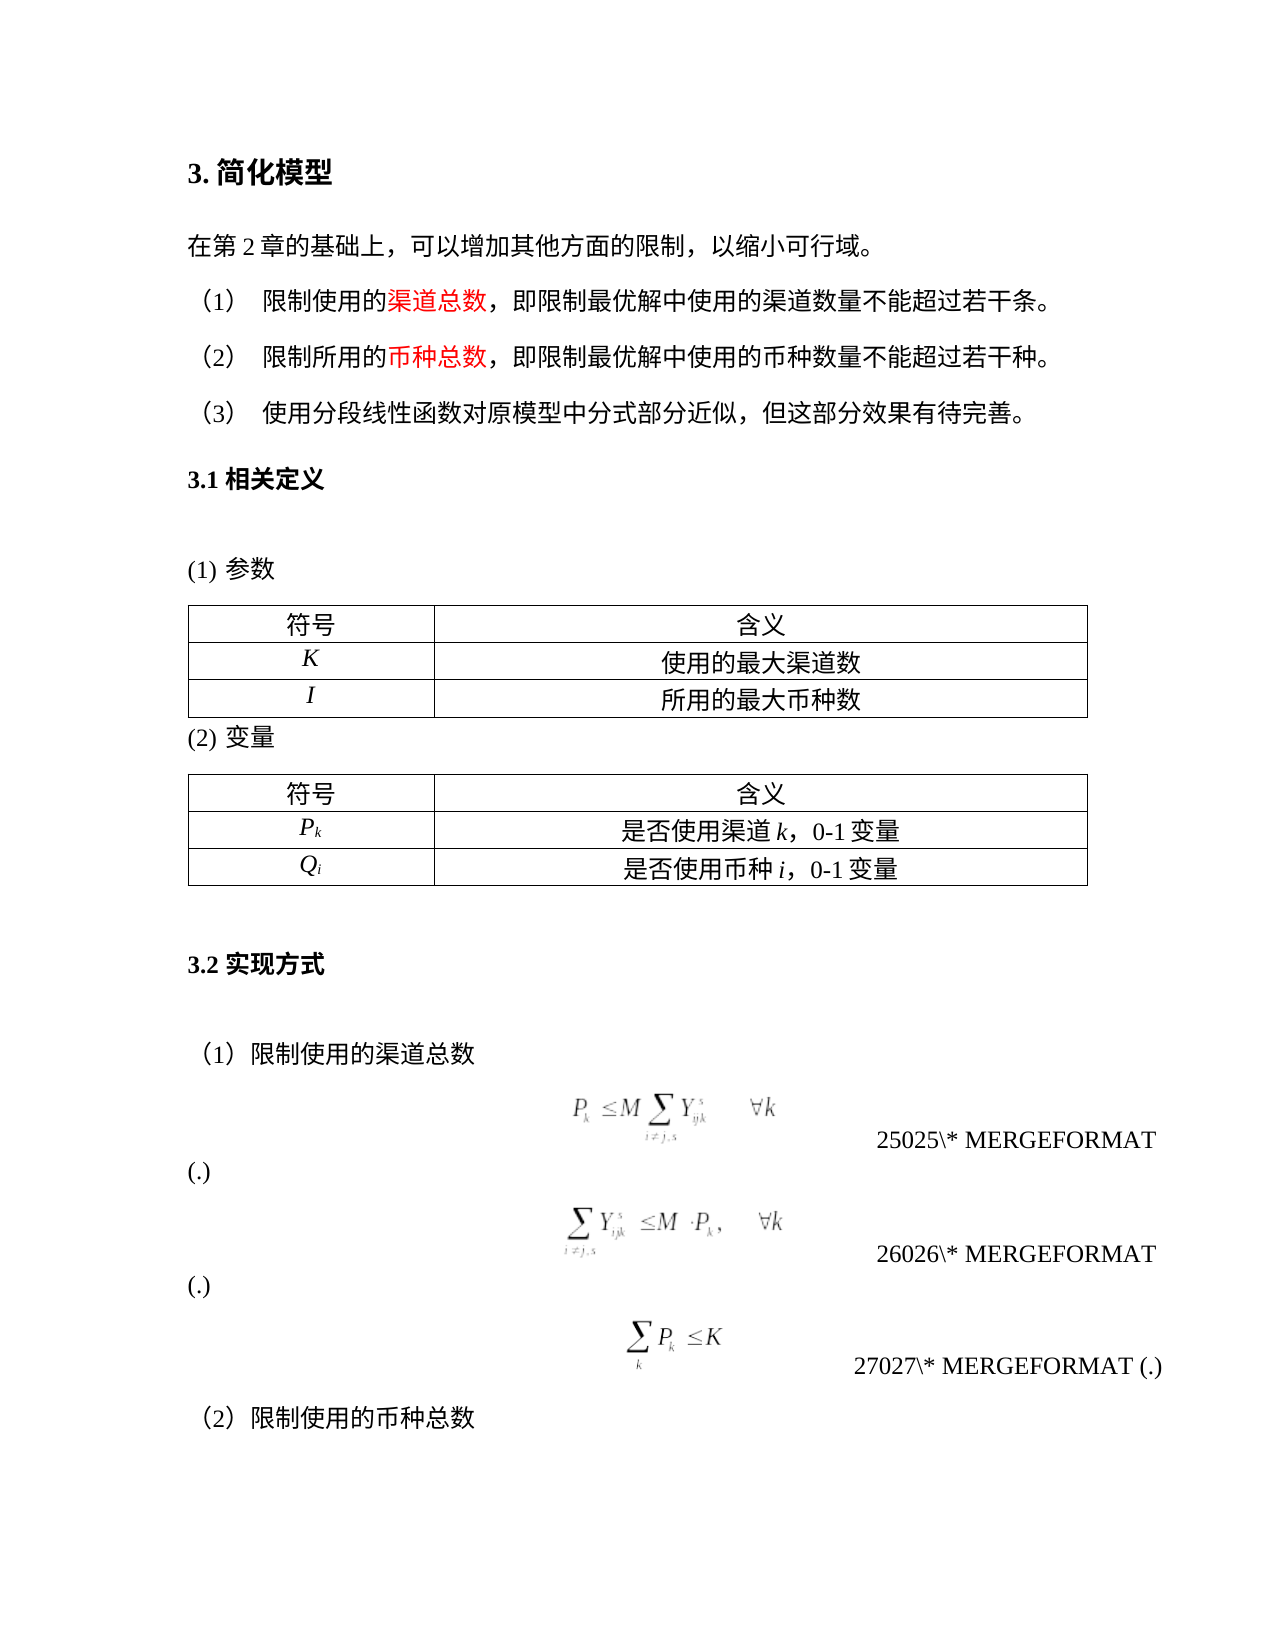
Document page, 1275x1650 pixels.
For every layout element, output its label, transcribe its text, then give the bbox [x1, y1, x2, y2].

text 3.1 相关定义 [187, 459, 1087, 496]
list 变量 [187, 718, 1087, 754]
table_header 含义 [435, 606, 1087, 642]
list 限制所用的币种总数，即限制最优解中使用的币种数量不能超过若干种。 [187, 337, 1087, 374]
table_cell 使用的最大渠道数 [435, 643, 1087, 679]
table_cell 是否使用币种i，0-1变量 [435, 849, 1087, 885]
text 3.2 实现方式 [187, 944, 1087, 981]
list 使用分段线性函数对原模型中分式部分近似，但这部分效果有待完善。 [187, 393, 1087, 429]
table_cell 所用的最大币种数 [435, 680, 1087, 717]
list 参数 [187, 549, 1087, 585]
table_cell I [189, 680, 434, 717]
text （2）限制使用的币种总数 [187, 1398, 1087, 1435]
subtitle 3. 简化模型 [187, 150, 1087, 192]
table_header 含义 [435, 775, 1087, 811]
table_cell 是否使用渠道k，0-1变量 [435, 812, 1087, 848]
table_cell K [189, 643, 434, 679]
text （1）限制使用的渠道总数 [187, 1034, 1087, 1071]
table_header 符号 [189, 775, 434, 811]
table_cell Pk [189, 812, 434, 848]
list 限制使用的渠道总数，即限制最优解中使用的渠道数量不能超过若干条。 [187, 282, 1087, 318]
text 在第2章的基础上，可以增加其他方面的限制，以缩小可行域。 [187, 226, 1087, 262]
table_header 符号 [189, 606, 434, 642]
table_cell Qi [189, 849, 434, 885]
